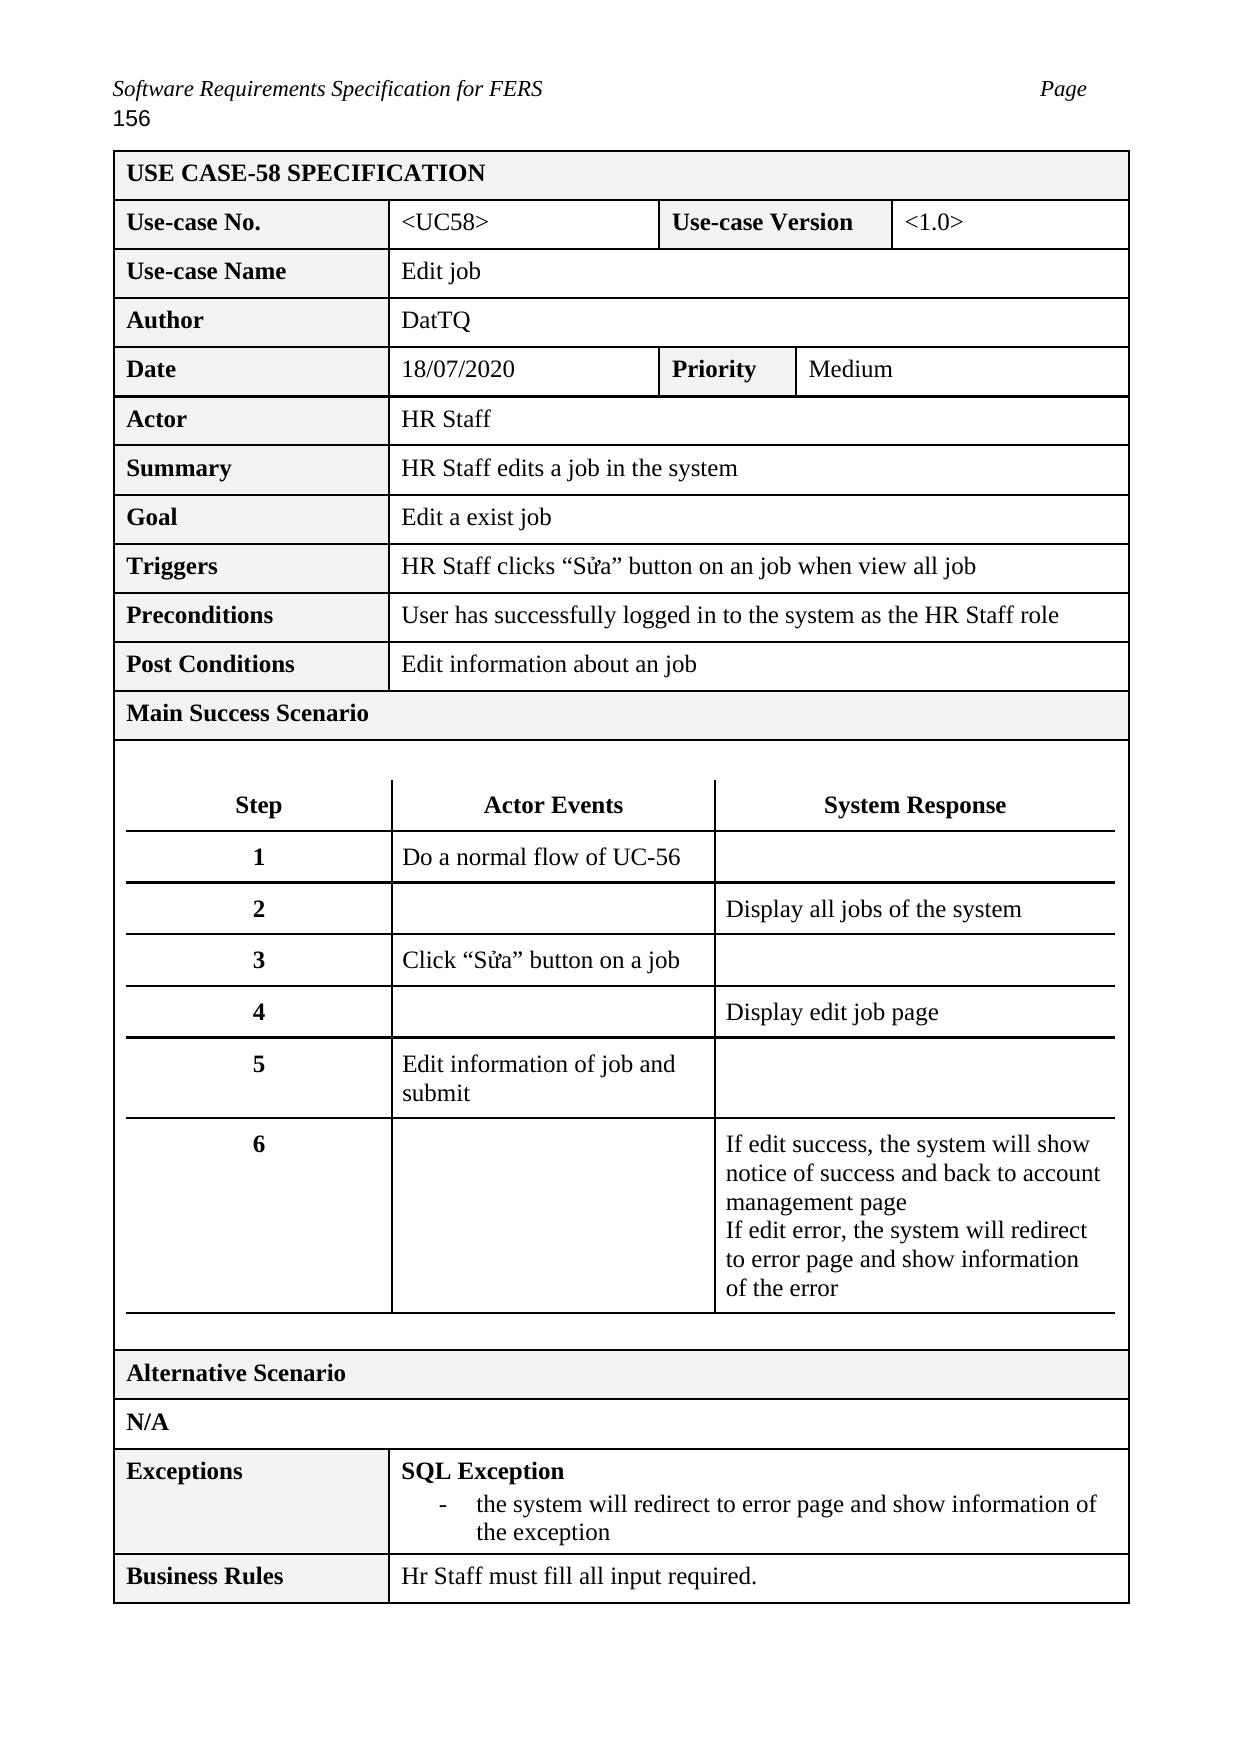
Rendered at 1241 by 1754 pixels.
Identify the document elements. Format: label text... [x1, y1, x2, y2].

table_cell Use-case Version [660, 201, 891, 248]
table_cell Preconditions [115, 594, 388, 641]
table_cell Medium [797, 348, 1128, 395]
table_cell Summary [115, 446, 388, 493]
table_cell <UC58> [390, 201, 658, 248]
table_cell HR Staff edits a job in the system [390, 446, 1128, 493]
table_cell Author [115, 299, 388, 346]
table_cell <1.0> [893, 201, 1128, 248]
table_cell User has successfully logged in to the system as the HR Staff role [390, 594, 1128, 641]
table_cell Main Success Scenario [115, 692, 1128, 739]
table_cell Triggers [115, 545, 388, 592]
table_cell HR Staff [390, 398, 1128, 444]
table_cell Hr Staff must fill all input required. [390, 1555, 1128, 1602]
table_cell N/A [115, 1400, 1128, 1447]
table_cell Post Conditions [115, 643, 388, 690]
table_cell Date [115, 348, 388, 395]
table_cell Exceptions [115, 1450, 388, 1552]
table_cell SQL Exception the system will redirect to error page and show information of the exception [390, 1450, 1128, 1552]
table_cell Business Rules [115, 1555, 388, 1602]
table_cell Priority [660, 348, 795, 395]
table_cell Edit job [390, 250, 1128, 297]
table_cell Alternative Scenario [115, 1351, 1128, 1398]
table_cell [115, 741, 1128, 1349]
table_cell DatTQ [390, 299, 1128, 346]
table_cell Use-case Name [115, 250, 388, 297]
table_cell Use-case No. [115, 201, 388, 248]
table_cell 18/07/2020 [390, 348, 658, 395]
table_header USE CASE-58 SPECIFICATION [115, 152, 1128, 199]
table_cell HR Staff clicks “Sửa” button on an job when view all job [390, 545, 1128, 592]
table_cell Goal [115, 496, 388, 542]
table_cell Edit a exist job [390, 496, 1128, 542]
table_cell Actor [115, 398, 388, 444]
table_cell Edit information about an job [390, 643, 1128, 690]
